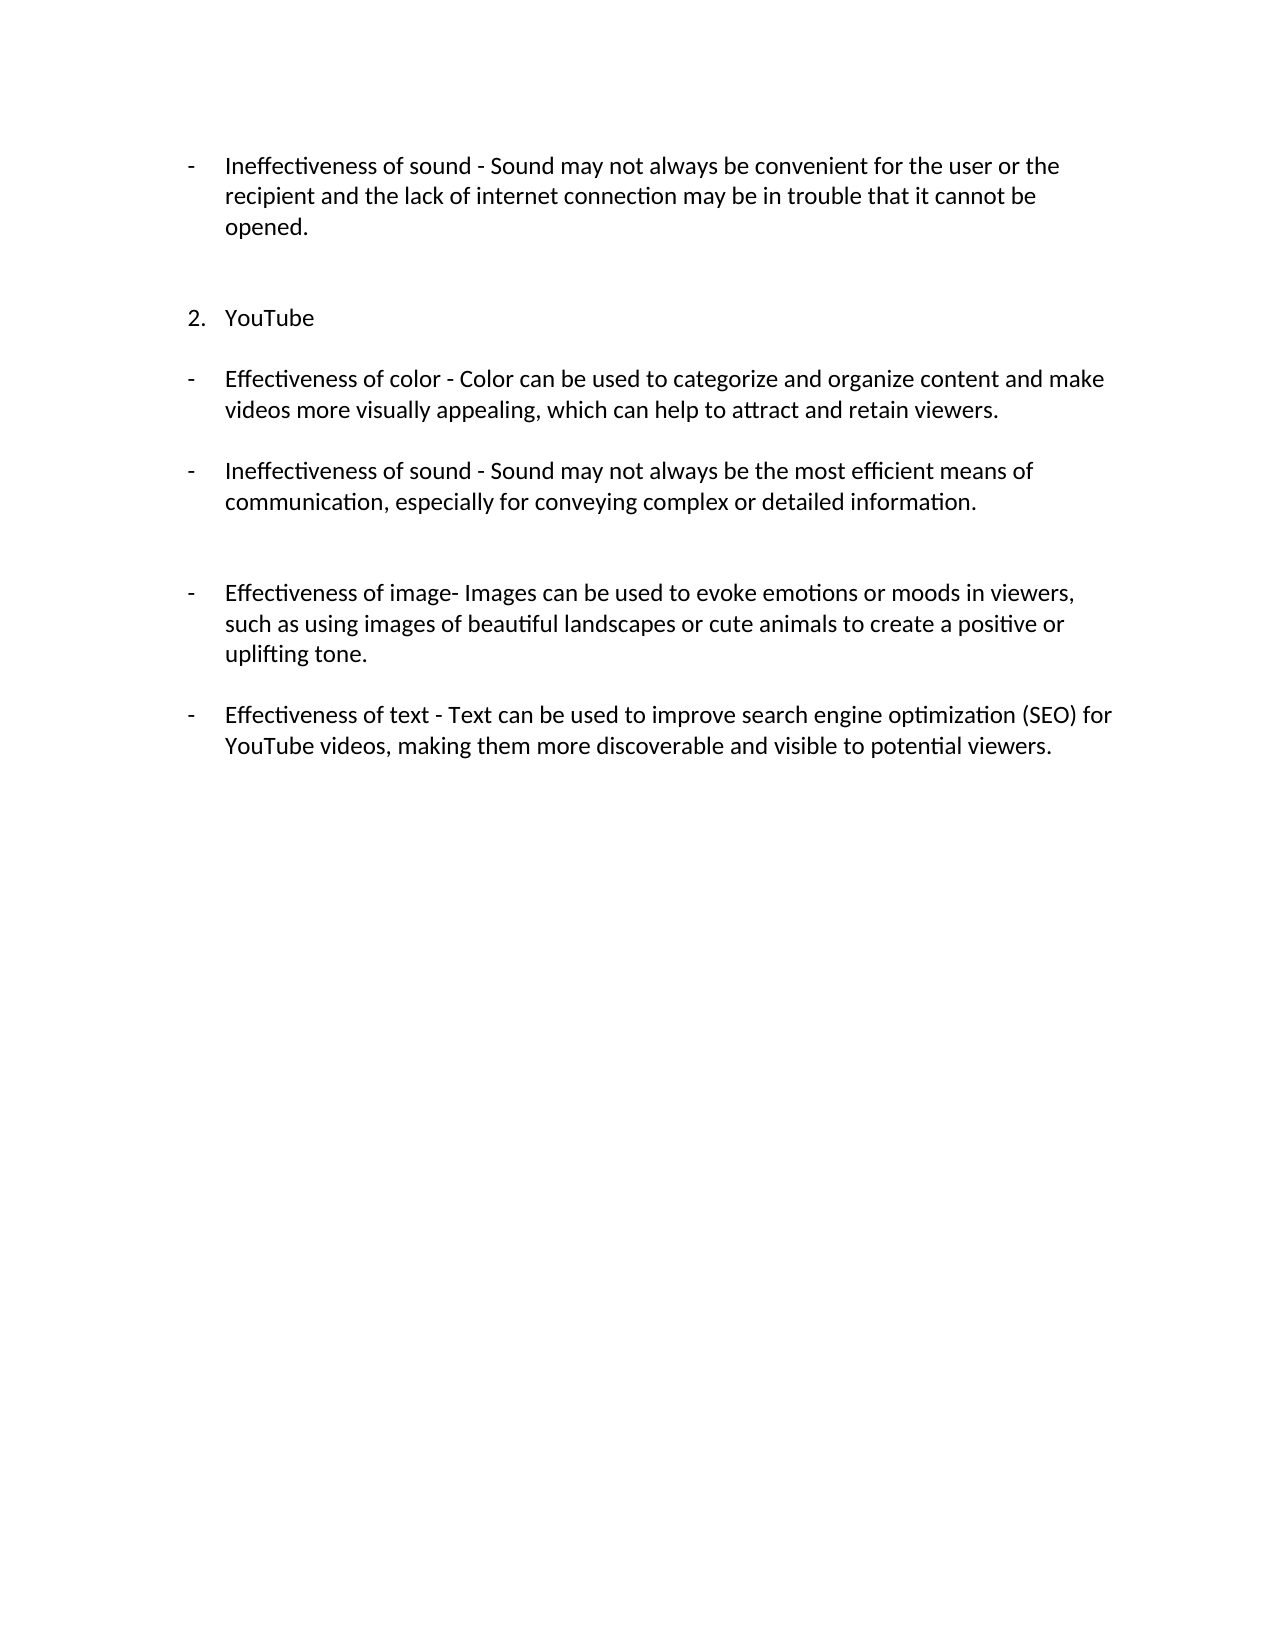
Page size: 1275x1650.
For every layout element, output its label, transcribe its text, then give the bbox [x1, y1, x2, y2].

list Effectiveness of image- Images can be used to evoke emotions or moods in viewers, such as using images of beautiful landscapes or cute animals to create a positive or uplifting tone. [187, 577, 1125, 669]
list Effectiveness of color - Color can be used to categorize and organize content and make videos more visually appealing, which can help to attract and retain viewers. [187, 364, 1125, 425]
list YouTube [187, 303, 1125, 333]
list Effectiveness of text - Text can be used to improve search engine optimization (SEO) for YouTube videos, making them more discoverable and visible to potential viewers. [187, 699, 1125, 760]
list Ineffectiveness of sound - Sound may not always be the most efficient means of communication, especially for conveying complex or detailed information. [187, 455, 1125, 516]
list Ineffectiveness of sound - Sound may not always be convenient for the user or the recipient and the lack of internet connection may be in trouble that it cannot be opened. [187, 150, 1125, 242]
